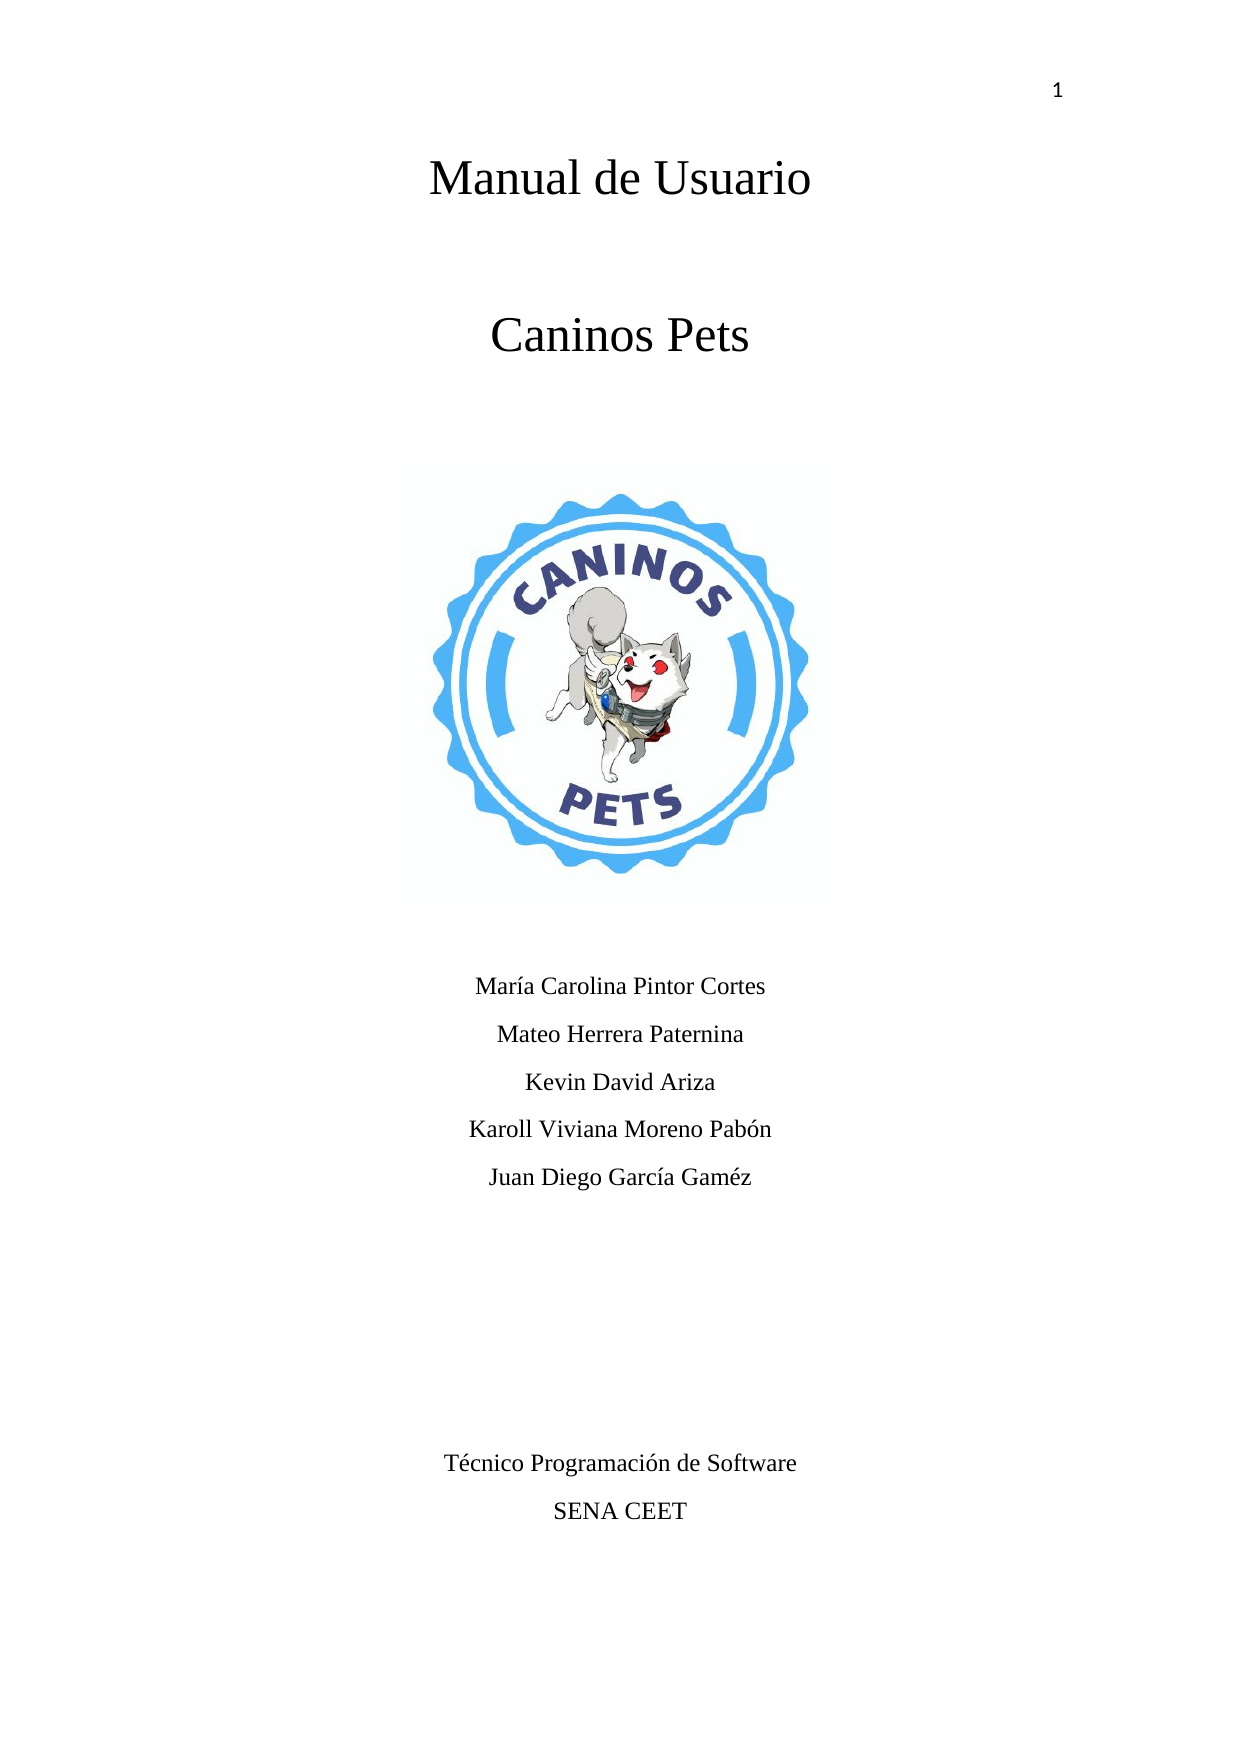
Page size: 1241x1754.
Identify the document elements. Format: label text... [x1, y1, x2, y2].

text Técnico Programación de Software [177, 1448, 1063, 1477]
text Manual de Usuario [177, 148, 1063, 205]
text Juan Diego García Gaméz [177, 1162, 1063, 1191]
text María Carolina Pintor Cortes [177, 971, 1063, 1000]
text SENA CEET [177, 1496, 1063, 1525]
text Mateo Herrera Paternina [177, 1019, 1063, 1048]
text Caninos Pets [177, 305, 1063, 363]
text Kevin David Ariza [177, 1067, 1063, 1096]
text Karoll Viviana Moreno Pabón [177, 1114, 1063, 1143]
picture [399, 462, 842, 905]
